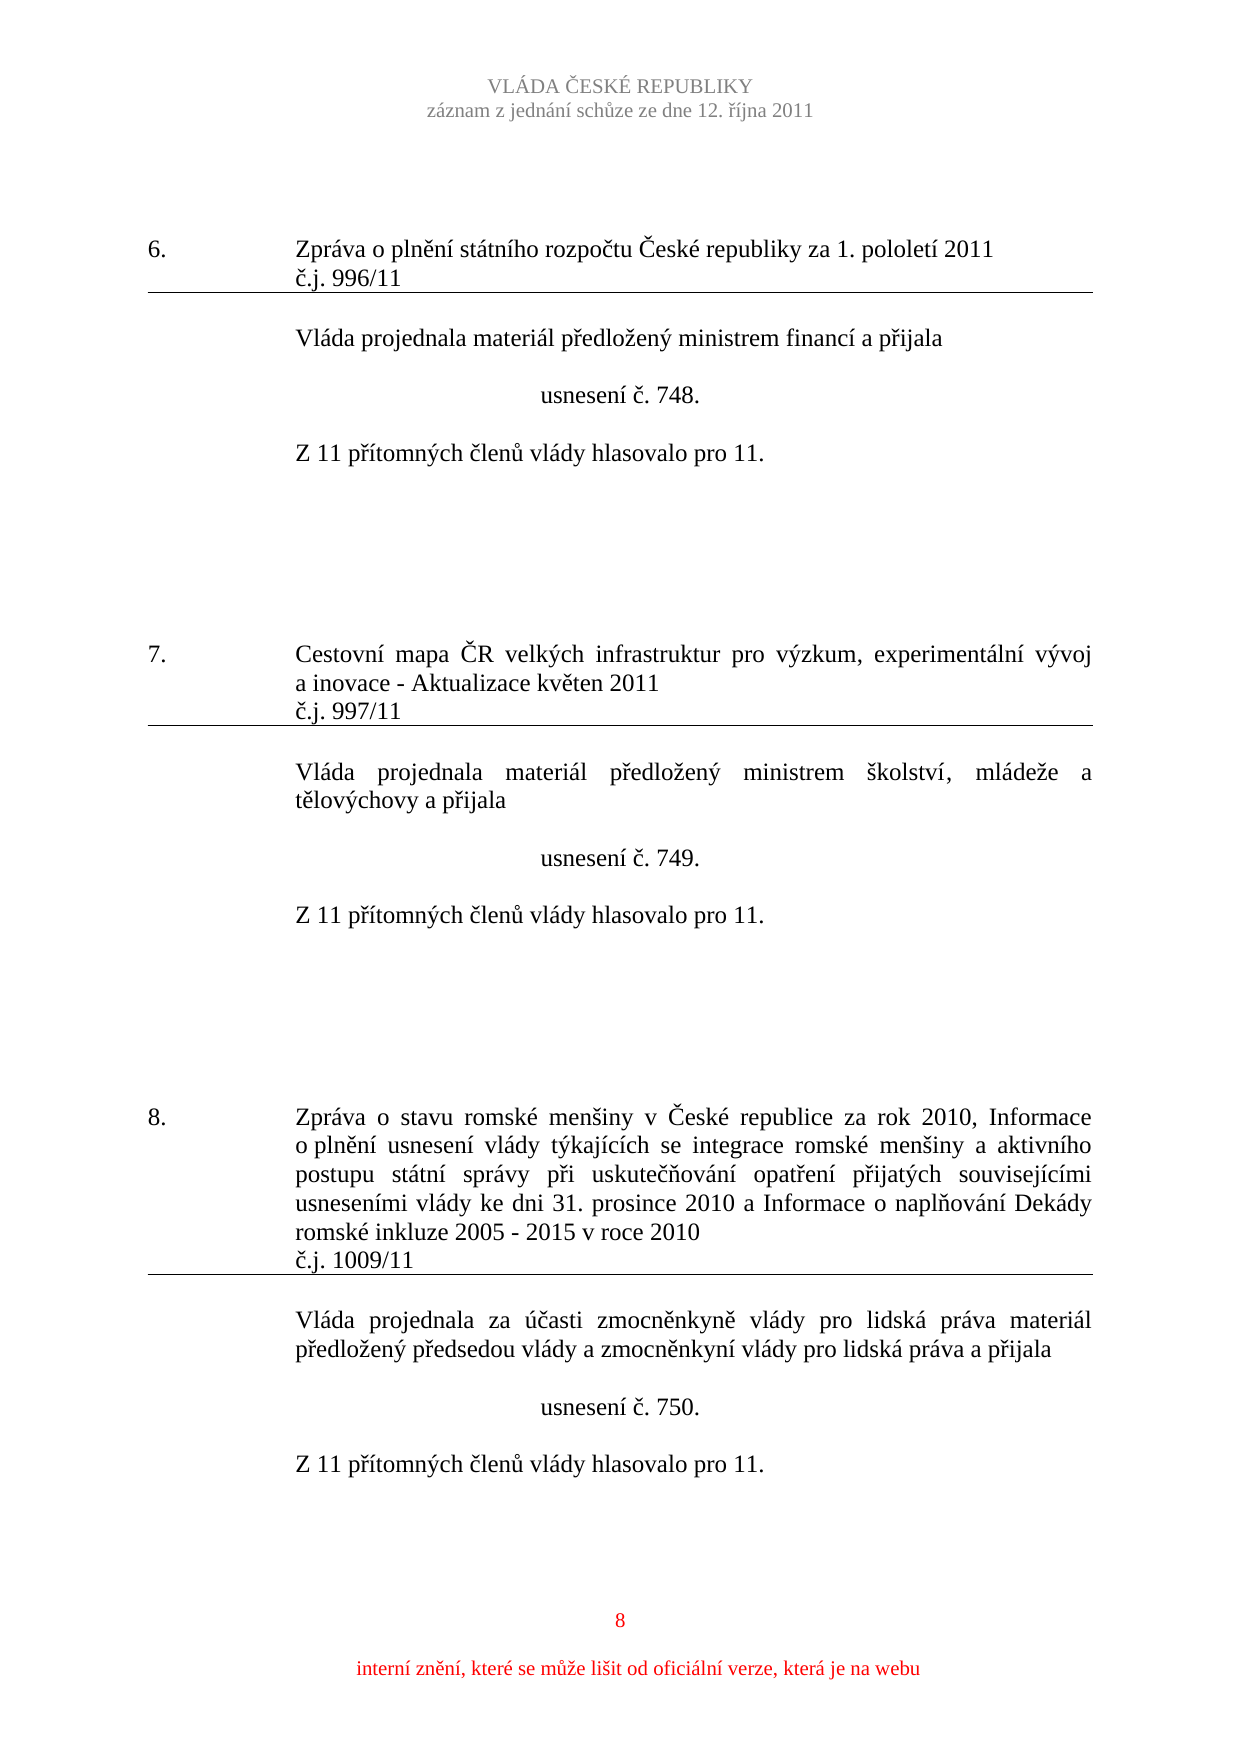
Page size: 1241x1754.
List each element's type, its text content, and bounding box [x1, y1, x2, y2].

text usnesení č. 748. [148, 380, 1093, 409]
text Vláda projednala materiál předložený ministrem školství‚ mládeže a tělovýchovy a přijala [148, 757, 1093, 814]
text 8. Zpráva o stavu romské menšiny v České republice za rok 2010, Informace o plnění usnesení vlády týkajících se integrace romské menšiny a aktivního postupu státní správy při uskutečňování opatření přijatých souvisejícími usneseními vlády ke dni 31. prosince Informace o naplňování Dekády romské inkluze 2005 - 2015 v roce 2010 [148, 1102, 1093, 1245]
text Z 11 přítomných členů vlády hlasovalo pro 11. [148, 900, 1093, 929]
text usnesení č. 749. [148, 843, 1093, 872]
text Vláda projednala materiál předložený ministrem financí a přijala [148, 323, 1093, 351]
text Z 11 přítomných členů vlády hlasovalo pro 11. [148, 438, 1093, 466]
text č.j. 1009/11 [148, 1245, 1093, 1274]
text 7. Cestovní mapa ČR velkých infrastruktur pro výzkum, experimentální vývoj a inovace - Aktualizace květen 2011 [148, 639, 1093, 696]
text Z 11 přítomných členů vlády hlasovalo pro 11. [148, 1449, 1093, 1478]
text 6. Zpráva o plnění státního rozpočtu České republiky za 1. pololetí 2011 [148, 234, 1093, 263]
text č.j. 996/11 [148, 263, 1093, 291]
text usnesení č. 750. [148, 1392, 1093, 1420]
text č.j. 997/11 [148, 696, 1093, 725]
text Vláda projednala za účasti zmocněnkyně vlády pro lidská práva materiál předložený předsedou vlády a zmocněnkyní vlády pro lidská práva a přijala [148, 1305, 1093, 1363]
